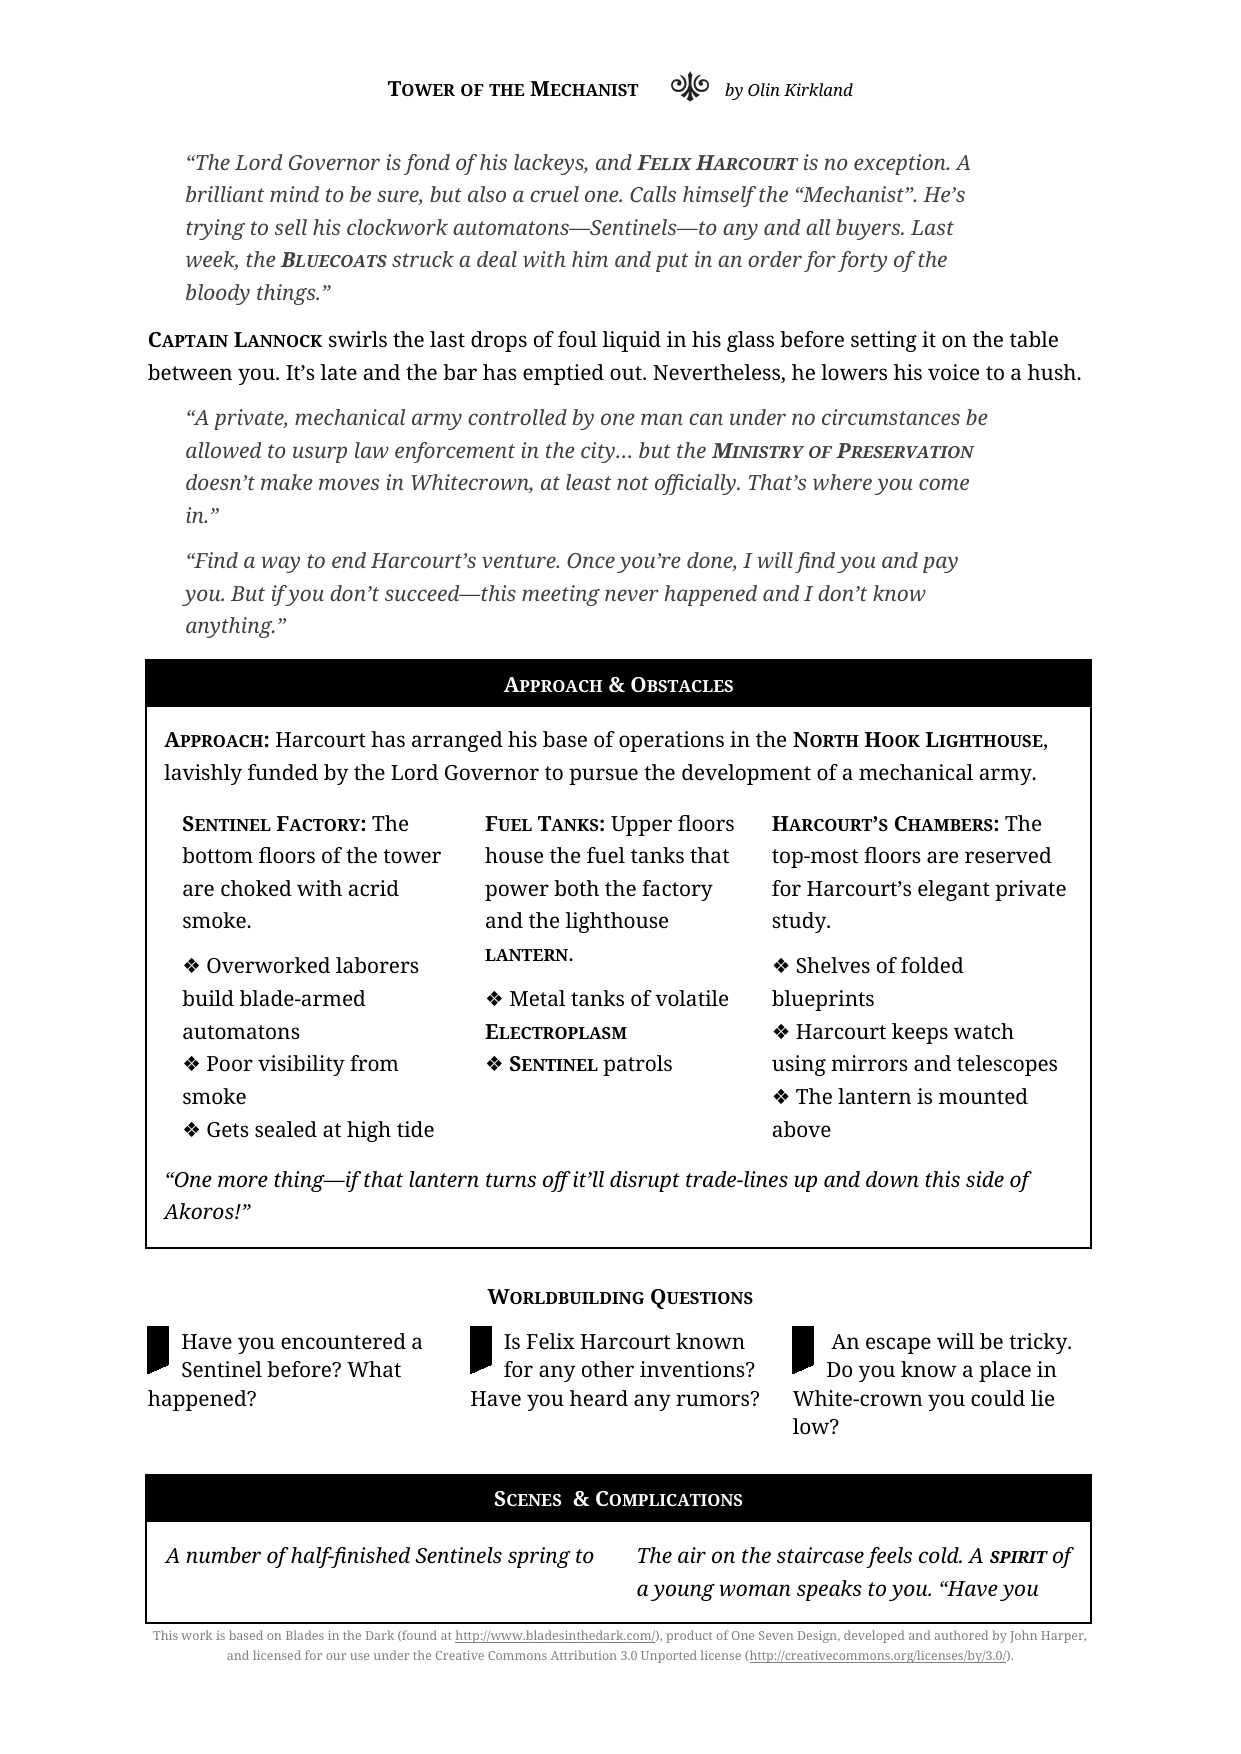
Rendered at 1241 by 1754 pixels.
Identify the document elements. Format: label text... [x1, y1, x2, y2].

text “Find a way to end Harcourt’s venture. Once you’re done, I will find you and pay you. But if you don’t succeed—this meeting never happened and I don’t know anything.” [185, 546, 1003, 640]
text Captain Lannock swirls the last drops of foul liquid in his glass before setting it on the table between you. It’s late and the bar has emptied out. Nevertheless, he lowers his voice to a hush. [148, 326, 1093, 387]
table_cell [147, 1522, 1090, 1622]
text “A private, mechanical army controlled by one man can under no circumstances be allowed to usurp law enforcement in the city… but the Ministry of Preservation doesn’t make moves in Whitecrown, at least not officially. That’s where you come in.” [185, 403, 1003, 529]
table_header Scenes & Complications [147, 1476, 1090, 1522]
table_cell Approach: Harcourt has arranged his base of operations in the North Hook Lighthouse, lavishly funded by the Lord Governor to pursue the development of a mechanical army. “One more thing—if that lantern turns off it’ll disrupt trade-lines up and down this side of Akoros!” [147, 708, 1090, 1247]
picture [664, 68, 718, 104]
text Worldbuilding Questions [148, 1282, 1093, 1310]
table_header Have you encountered a Sentinel before? What happened? [136, 1327, 459, 1441]
table_header Is Felix Harcourt known for any other inventions? Have you heard any rumors? [459, 1327, 781, 1441]
table_header An escape will be tricky. Do you know a place in White-crown you could lie low? [781, 1327, 1104, 1441]
text “The Lord Governor is fond of his lackeys, and Felix Harcourt is no exception. A brilliant mind to be sure, but also a cruel one. Calls himself the “Mechanist”. He’s trying to sell his clockwork automatons—Sentinels—to any and all buyers. Last week, the Bluecoats struck a deal with him and put in an order for forty of the bloody things.” [185, 148, 1003, 306]
table_header Approach & Obstacles [147, 661, 1090, 707]
